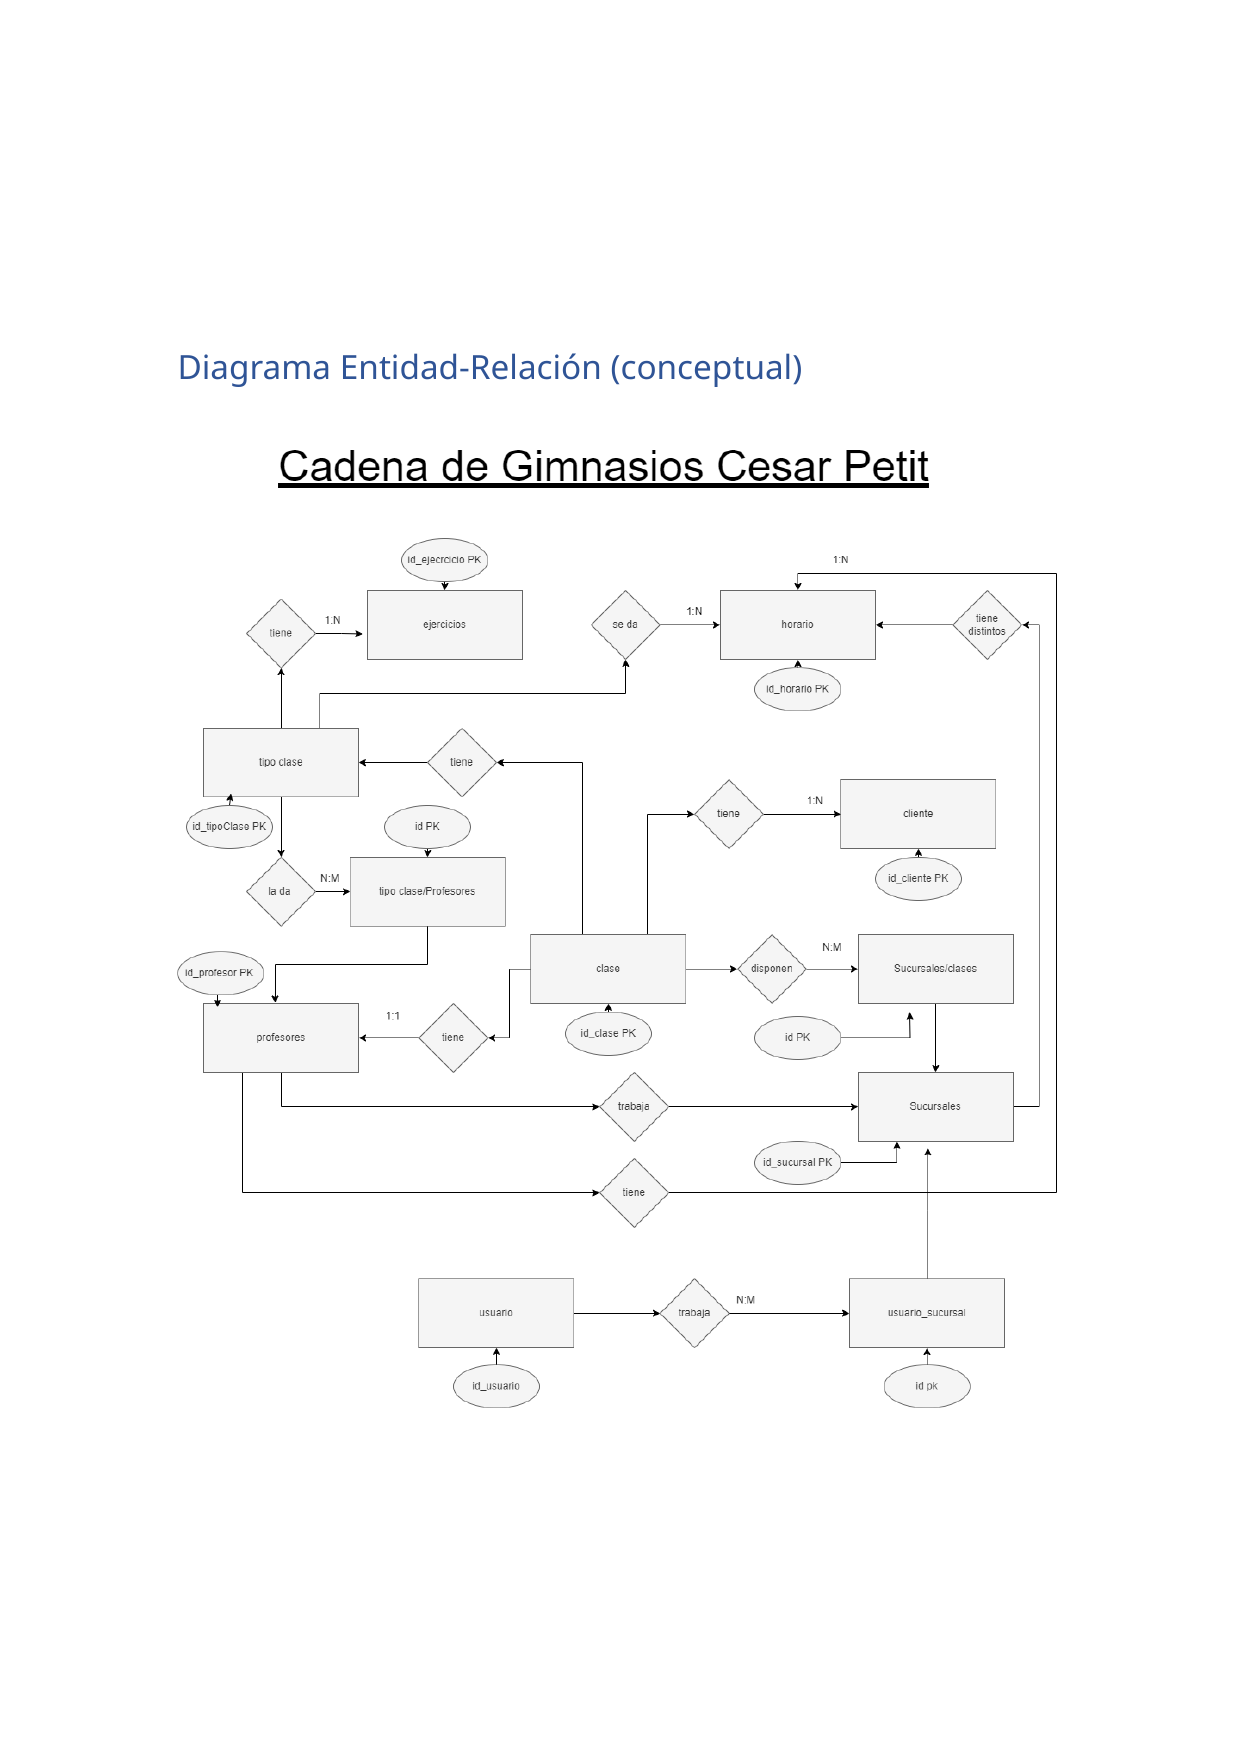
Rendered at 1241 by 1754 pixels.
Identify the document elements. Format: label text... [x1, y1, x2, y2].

subtitle Diagrama Entidad-Relación (conceptual) [177, 343, 1063, 389]
picture [177, 439, 1063, 1408]
